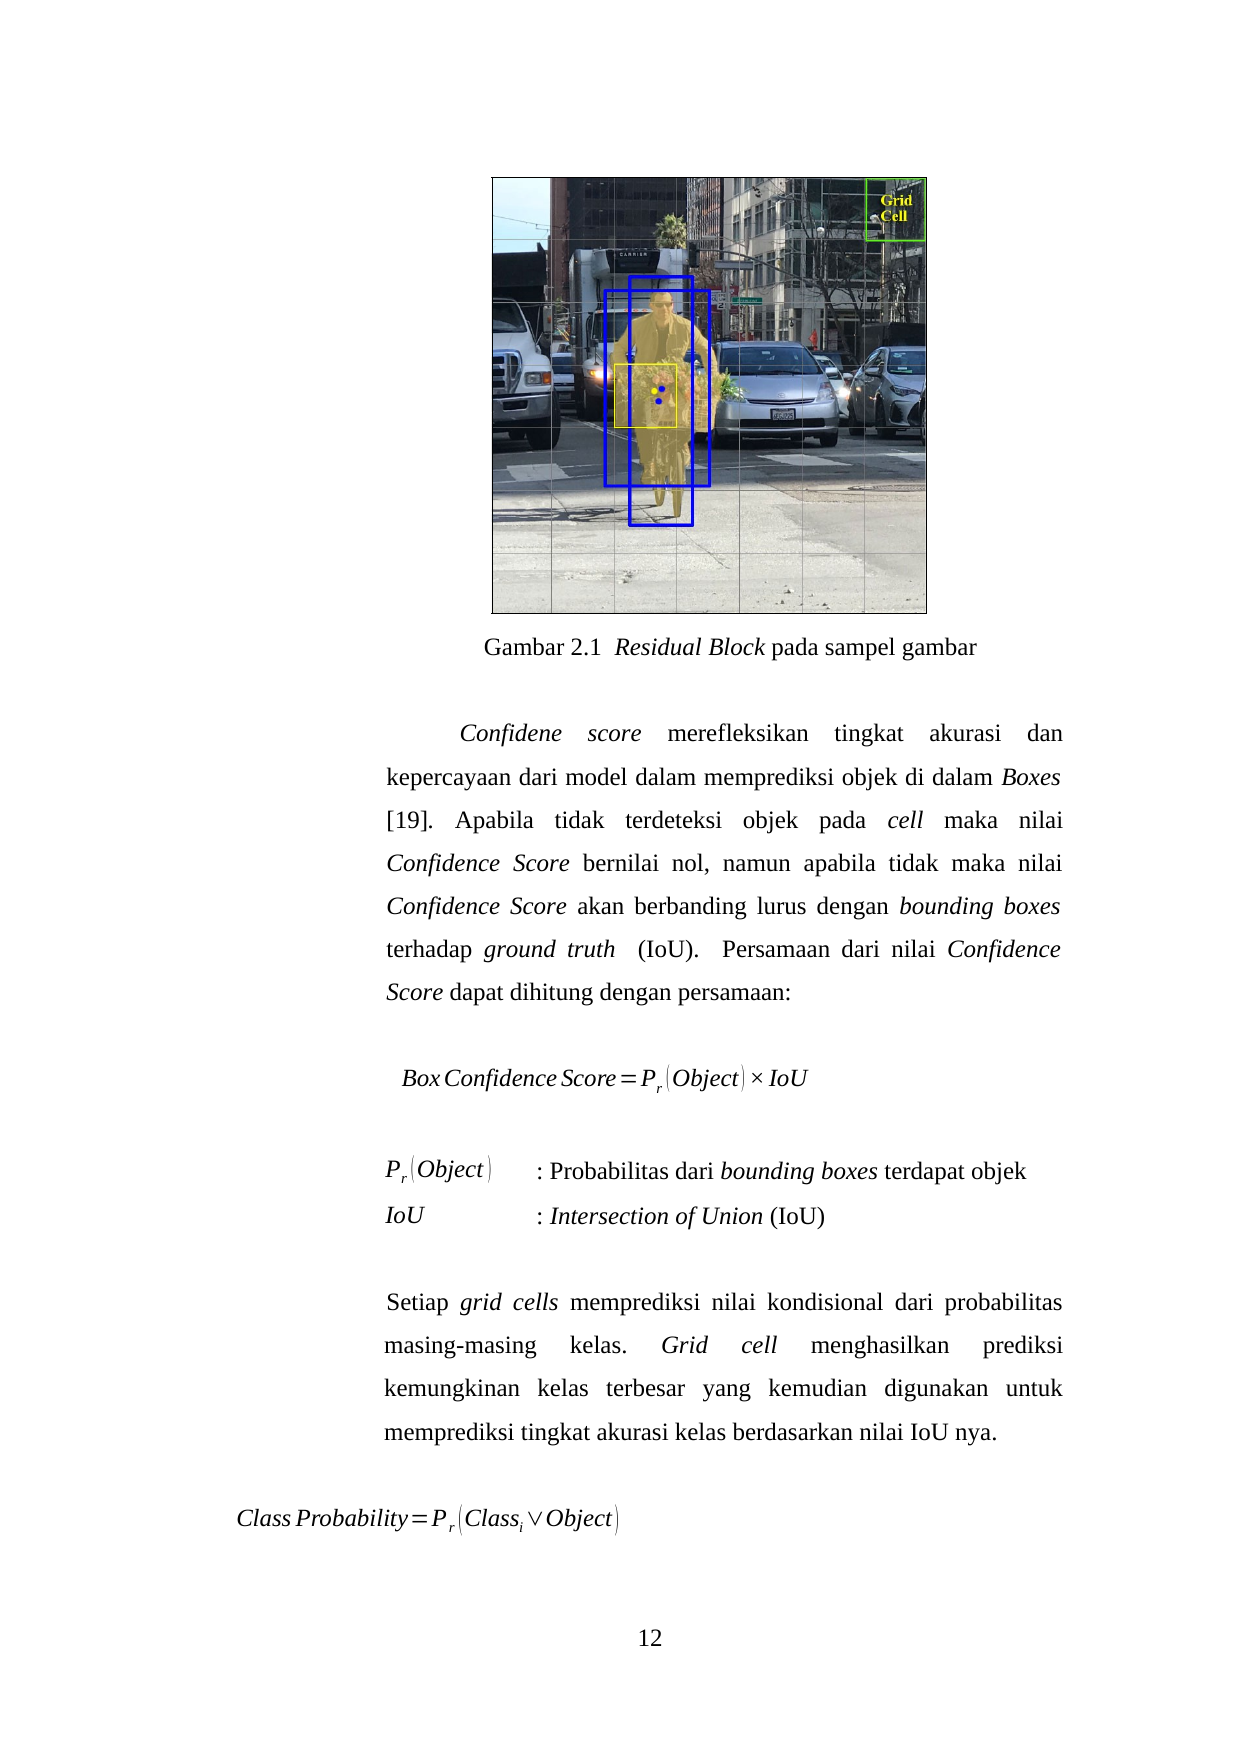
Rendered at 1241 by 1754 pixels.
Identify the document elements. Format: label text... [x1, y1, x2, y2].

subtitle Residual Block pada sampel gambar [341, 632, 1063, 661]
text Confidene score merefleksikan tingkat akurasi dan kepercayaan dari model dalam memprediksi objek di dalam Boxes . Apabila tidak terdeteksi objek pada cell maka nilai Confidence Score bernilai nol, namun apabila tidak maka nilai Confidence Score akan berbanding lurus dengan bounding boxes terhadap ground truth (IoU). Persamaan dari nilai Confidence Score dapat dihitung dengan persamaan: [386, 718, 1063, 1006]
text : Probabilitas dari bounding boxes terdapat objek [384, 1154, 1063, 1187]
picture [493, 178, 926, 613]
text Setiap grid cells memprediksi nilai kondisional dari probabilitas masing-masing kelas. Grid cell menghasilkan prediksi kemungkinan kelas terbesar yang kemudian digunakan untuk memprediksi tingkat akurasi kelas berdasarkan nilai IoU nya. [384, 1287, 1063, 1445]
text : Intersection of Union (IoU) [384, 1201, 1063, 1230]
